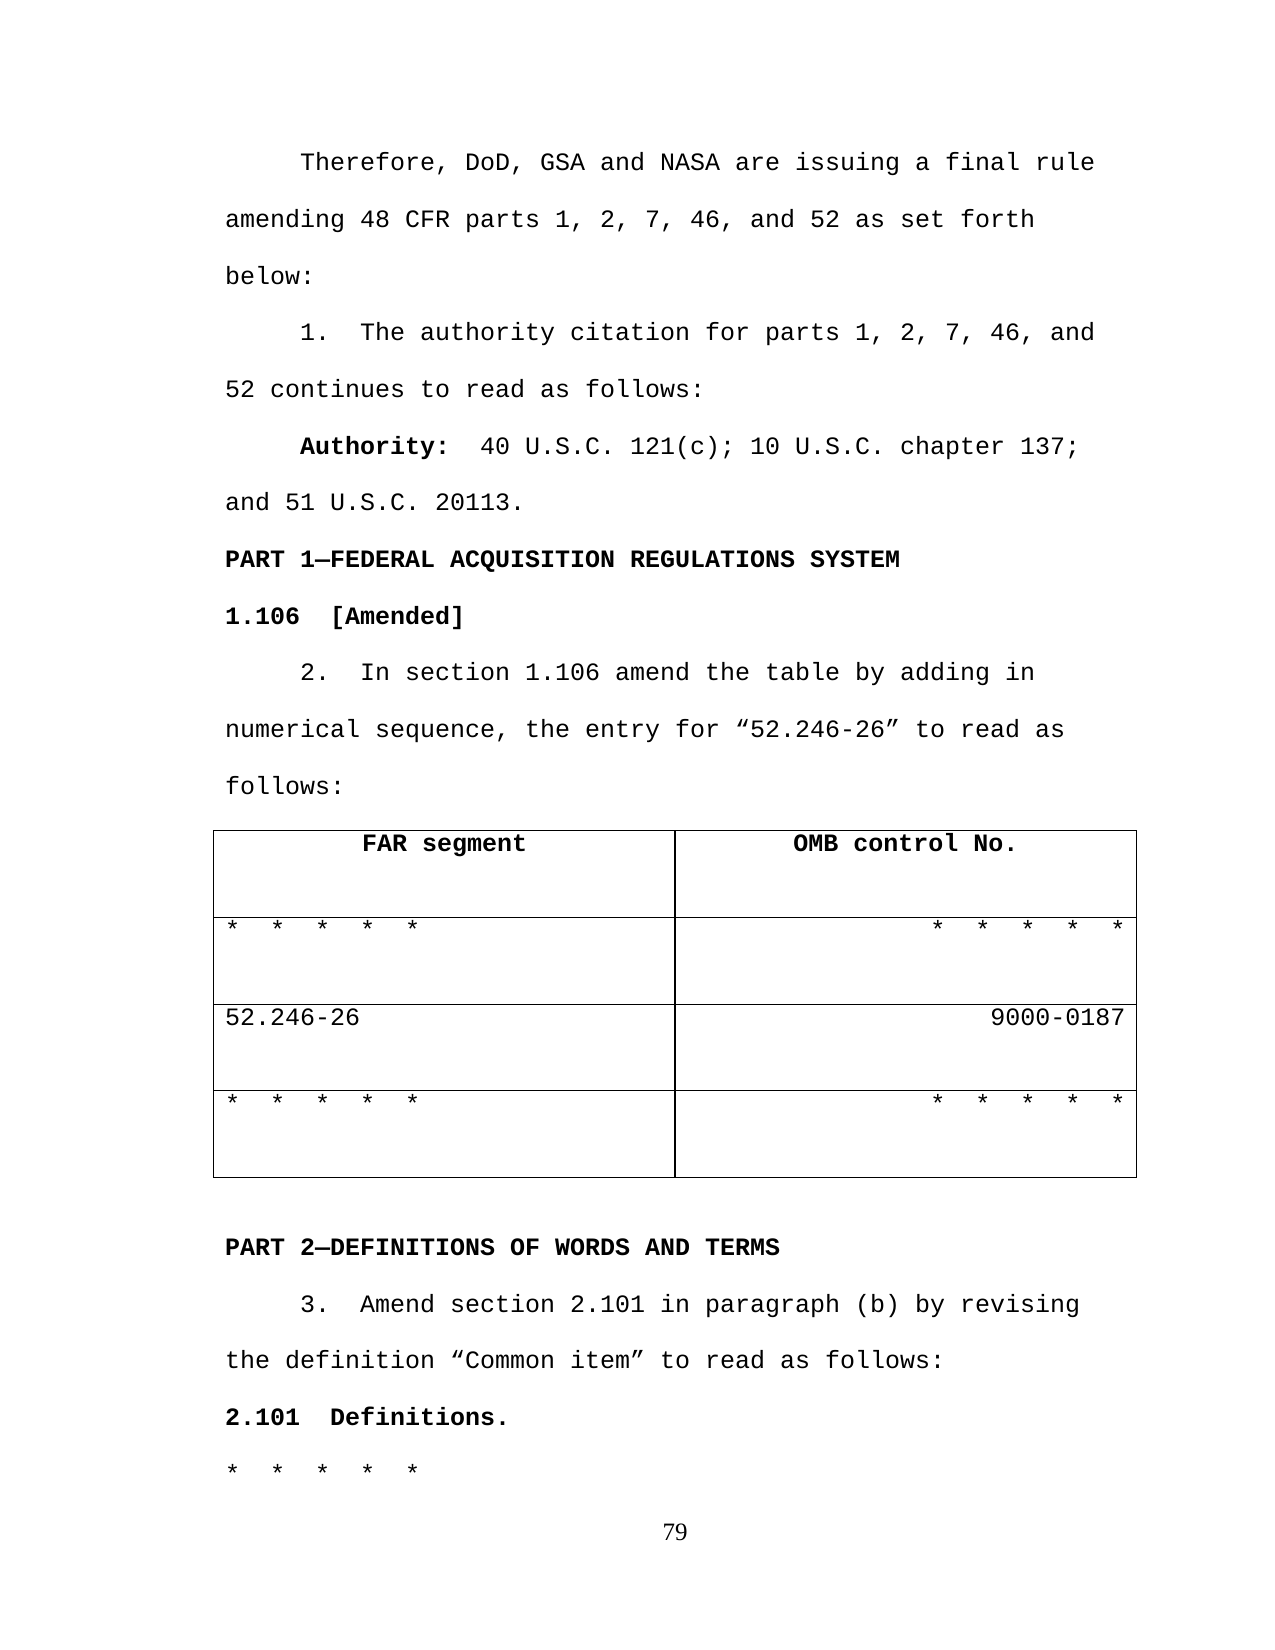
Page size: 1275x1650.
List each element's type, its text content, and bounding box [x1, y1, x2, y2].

subtitle * * * * * [225, 1461, 1125, 1490]
text Authority: 40 U.S.C. 121(c); 10 U.S.C. chapter 137; and 51 U.S.C. 20113. [225, 433, 1125, 518]
table_cell * * * * * [214, 1091, 674, 1177]
subtitle 3. Amend section 2.101 in paragraph (b) by revising the definition “Common item” to read as follows: [225, 1291, 1125, 1376]
subtitle 2.101 Definitions. [225, 1405, 1125, 1433]
text 1. The authority citation for parts 1, 2, 7, 46, and 52 continues to read as follows: [225, 320, 1125, 405]
subtitle PART 2—DEFINITIONS OF WORDS AND TERMS [225, 1235, 1125, 1263]
table_cell * * * * * [676, 918, 1136, 1003]
table_cell 9000-0187 [676, 1005, 1136, 1090]
table_header OMB control No. [676, 831, 1136, 917]
subtitle PART 1—FEDERAL ACQUISITION REGULATIONS SYSTEM [225, 547, 1125, 575]
subtitle 1.106 [Amended] [225, 603, 1125, 632]
text Therefore, DoD, GSA and NASA are issuing a final rule amending 48 CFR parts 1, 2, 7, 46, and 52 as set forth below: [225, 150, 1125, 292]
table_header FAR segment [214, 831, 674, 917]
table_cell * * * * * [214, 918, 674, 1003]
table_cell * * * * * [676, 1091, 1136, 1177]
table_cell 52.246-26 [214, 1005, 674, 1090]
subtitle 2. In section 1.106 amend the table by adding in numerical sequence, the entry for “52.246-26” to read as follows: [225, 660, 1125, 802]
